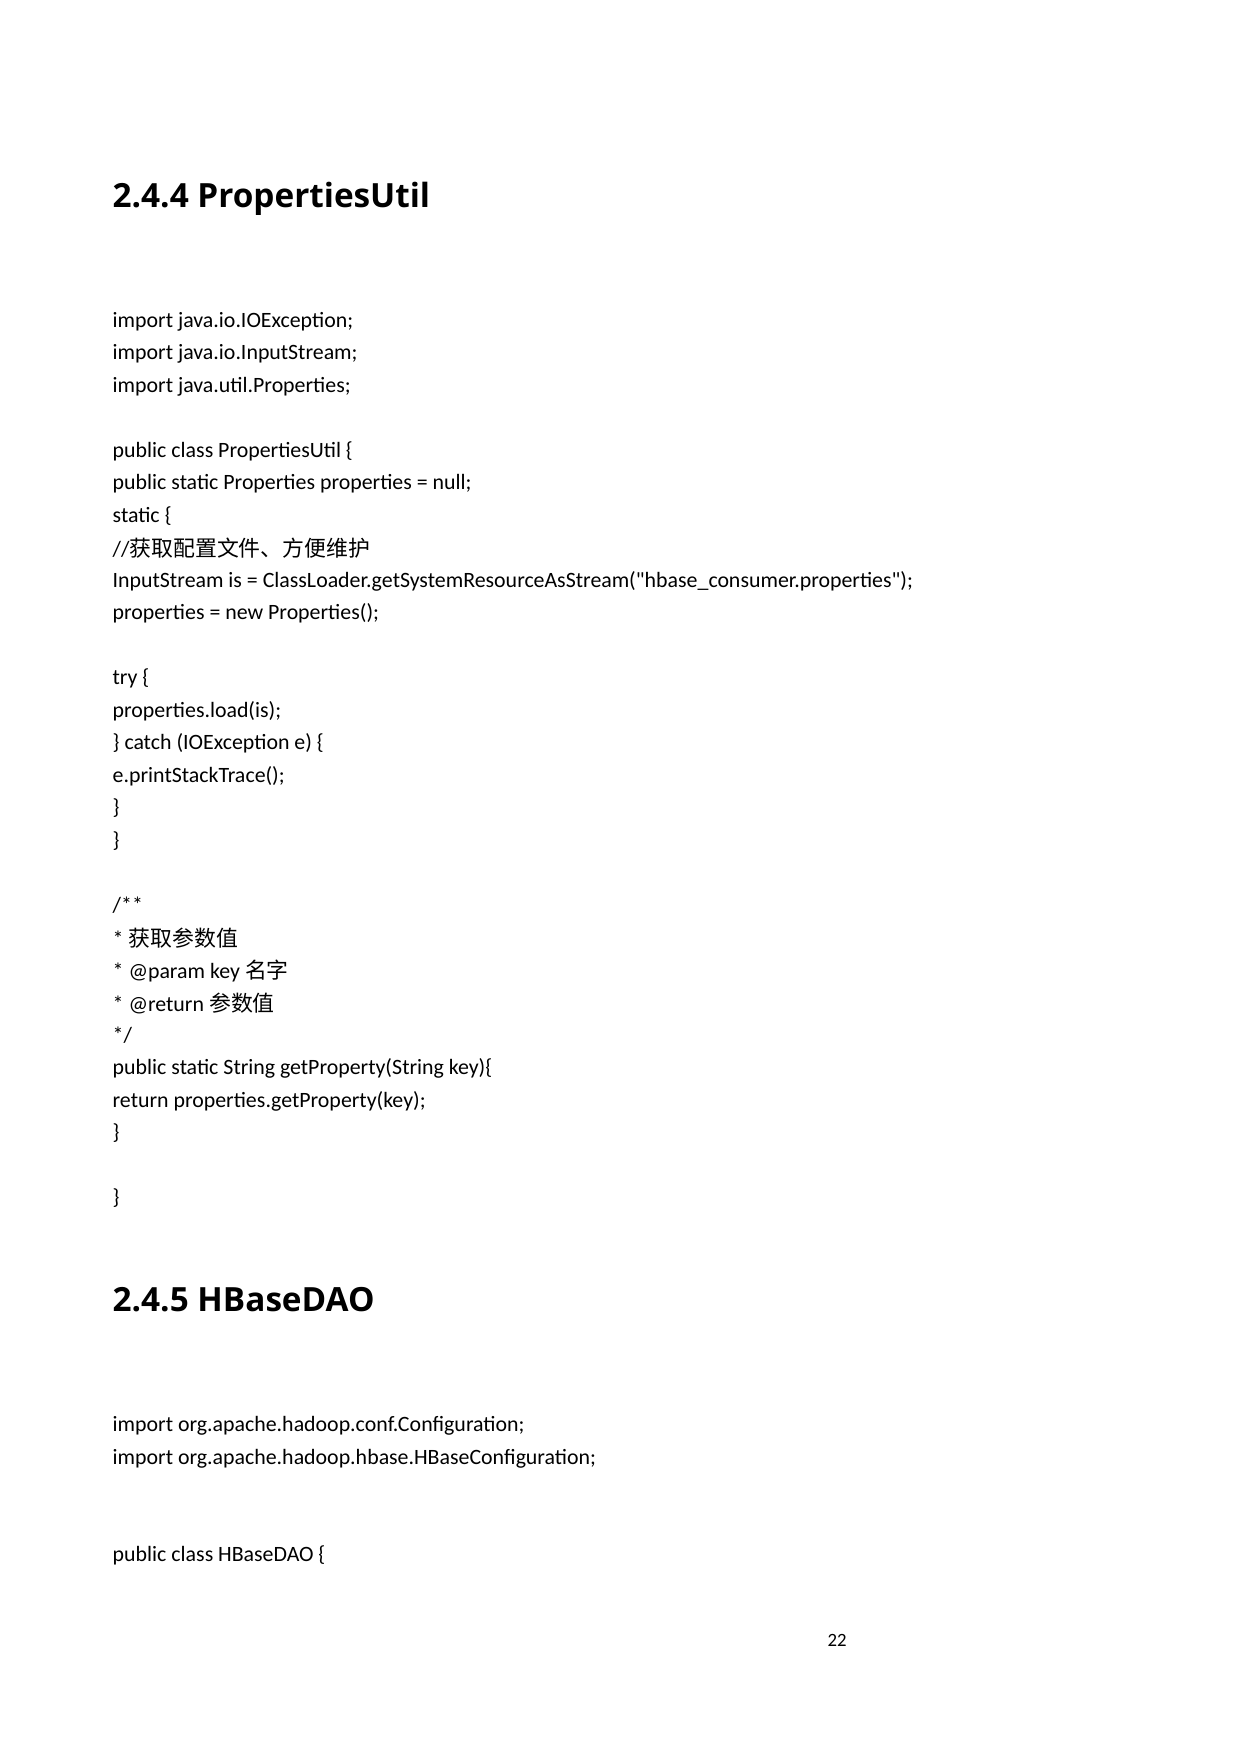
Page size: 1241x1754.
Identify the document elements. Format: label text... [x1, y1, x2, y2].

text import java.util.Properties; [112, 368, 1128, 401]
text * @param key 名字 [112, 953, 1128, 986]
text import java.io.InputStream; [112, 336, 1128, 368]
text public static String getProperty(String key){ [112, 1051, 1128, 1083]
text public class HBaseDAO { [112, 1537, 1128, 1570]
text e.printStackTrace(); [112, 758, 1128, 791]
subtitle 2.4.4 PropertiesUtil [112, 162, 1128, 227]
text return properties.getProperty(key); [112, 1083, 1128, 1116]
text public static Properties properties = null; [112, 466, 1128, 498]
text properties = new Properties(); [112, 596, 1128, 628]
text InputStream is = ClassLoader.getSystemResourceAsStream("hbase_consumer.properties"); [112, 563, 1128, 596]
text } [112, 791, 1128, 823]
text /** [112, 888, 1128, 921]
text //获取配置文件、方便维护 [112, 531, 1128, 563]
text } [112, 823, 1128, 856]
text } [112, 1181, 1128, 1213]
text * @return 参数值 [112, 986, 1128, 1018]
text try { [112, 661, 1128, 693]
text */ [112, 1018, 1128, 1051]
text * 获取参数值 [112, 921, 1128, 953]
text } catch (IOException e) { [112, 726, 1128, 758]
text import java.io.IOException; [112, 303, 1128, 336]
subtitle 2.4.5 HBaseDAO [112, 1266, 1128, 1331]
text import org.apache.hadoop.conf.Configuration; [112, 1407, 1128, 1440]
text properties.load(is); [112, 693, 1128, 726]
text } [112, 1116, 1128, 1148]
text static { [112, 498, 1128, 531]
text public class PropertiesUtil { [112, 433, 1128, 466]
text import org.apache.hadoop.hbase.HBaseConfiguration; [112, 1440, 1128, 1472]
